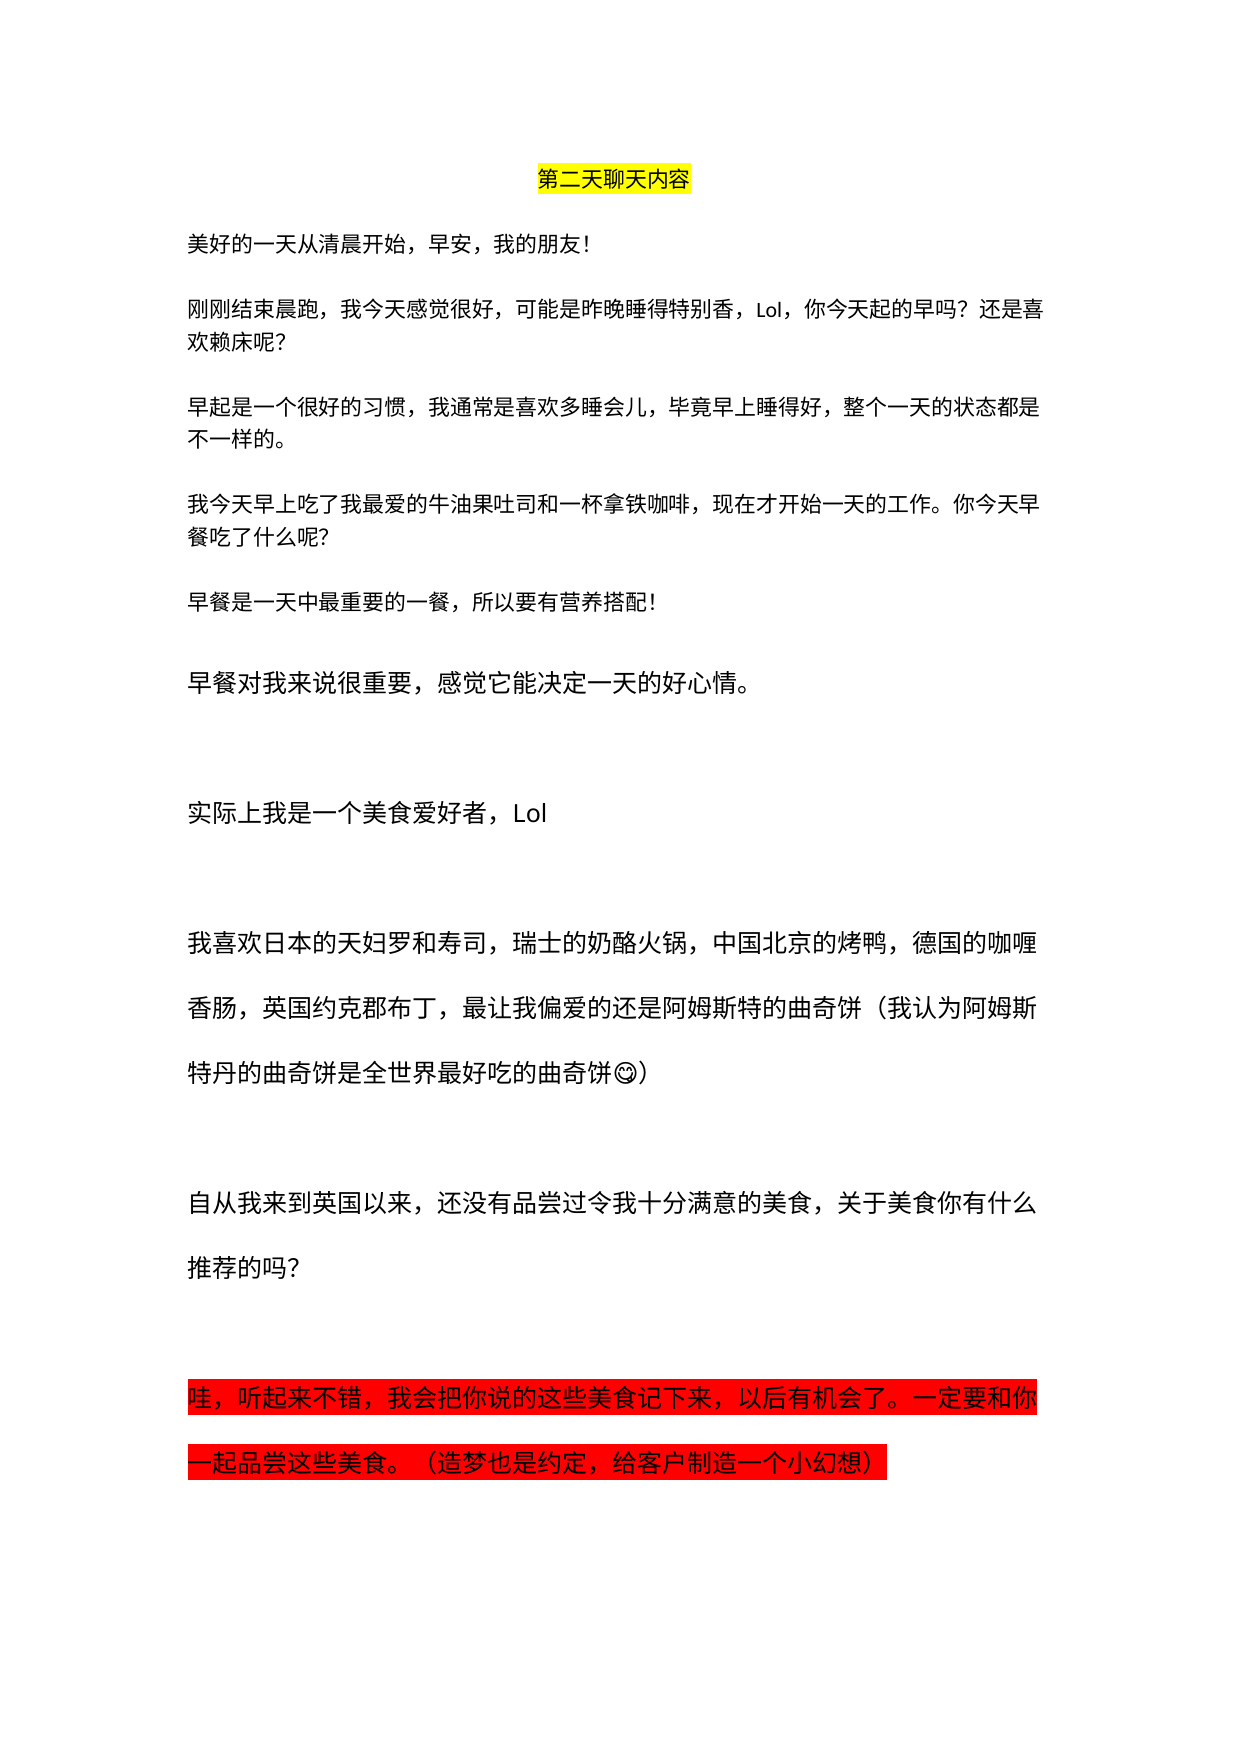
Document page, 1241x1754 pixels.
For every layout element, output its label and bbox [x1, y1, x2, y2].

text [187, 162, 1053, 1494]
